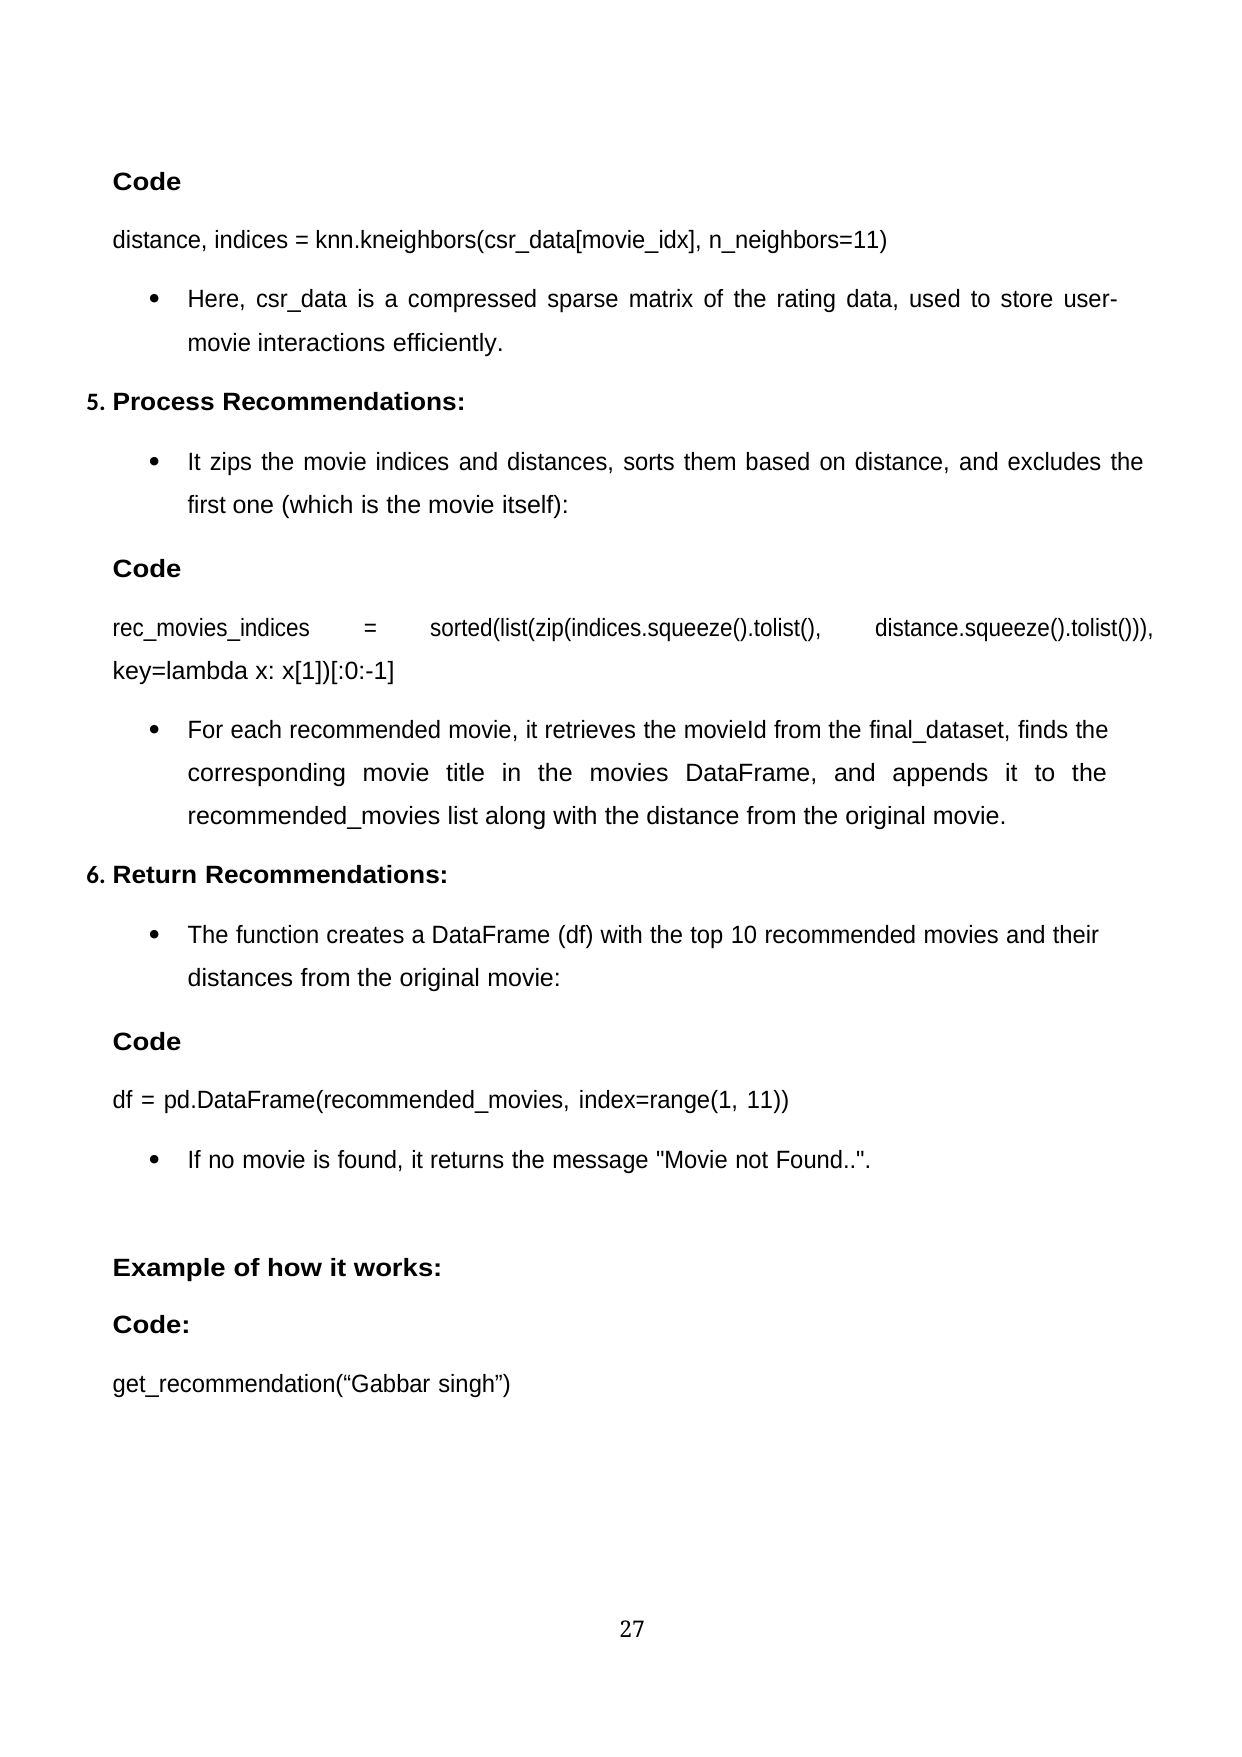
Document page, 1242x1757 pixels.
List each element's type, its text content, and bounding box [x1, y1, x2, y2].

subtitle Code [112, 554, 1200, 583]
text Code: [112, 1311, 1200, 1339]
subtitle Return Recommendations: [86, 859, 1200, 890]
subtitle Code [112, 167, 1200, 195]
text get_recommendation(“Gabbar singh”) [112, 1369, 1200, 1398]
list If no movie is found, it returns the message "Movie not Found..". [150, 1145, 1200, 1174]
list For each recommended movie, it retrieves the movieId from the final_dataset, finds the corresponding movie title in the movies DataFrame, and appends it to the recommended_movies list along with the distance from the original movie. [150, 715, 1109, 830]
text rec_movies_indices = sorted(list(zip(indices.squeeze().tolist(), distance.squeeze().tolist())), key=lambda x: x[1])[:0:-1] [112, 612, 1154, 684]
text distance, indices = knn.kneighbors(csr_data[movie_idx], n_neighbors=11) [112, 225, 1200, 254]
subtitle Process Recommendations: [86, 386, 1200, 417]
list The function creates a DataFrame (df) with the top 10 recommended movies and their distances from the original movie: [150, 920, 1099, 992]
text df = pd.DataFrame(recommended_movies, index=range(1, 11)) [112, 1086, 1200, 1114]
subtitle Code [112, 1027, 1200, 1056]
list Here, csr_data is a compressed sparse matrix of the rating data, used to store user-movie interactions efficiently. [150, 284, 1118, 356]
subtitle Example of how it works: [112, 1253, 1200, 1281]
list It zips the movie indices and distances, sorts them based on distance, and excludes the first one (which is the movie itself): [150, 447, 1144, 519]
